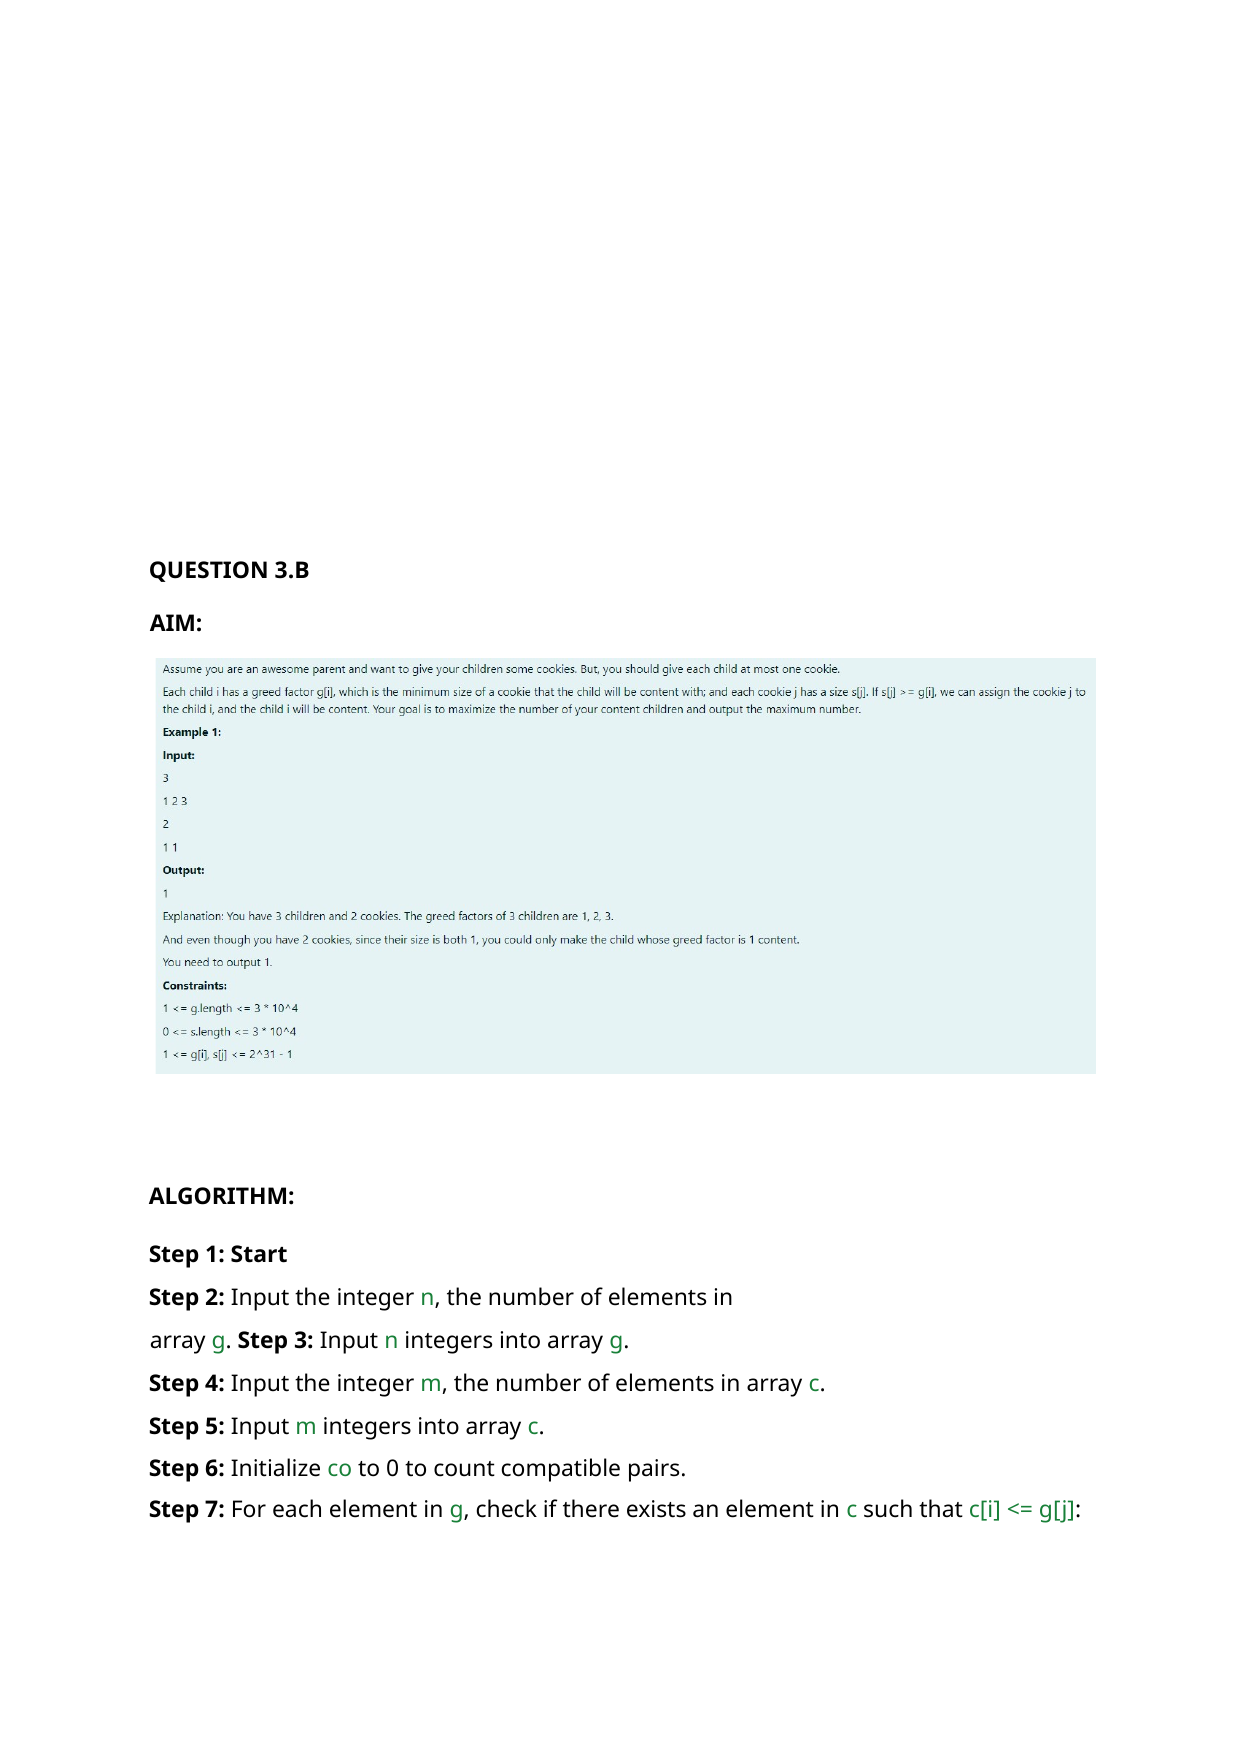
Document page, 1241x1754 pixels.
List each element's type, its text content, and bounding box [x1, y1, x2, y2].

text Step 6: Initialize co to 0 to count compatible pairs. [148, 1452, 1100, 1483]
text Step 5: Input m integers into array c. [148, 1409, 1100, 1441]
text QUESTION 3.B AIM: [148, 554, 338, 638]
text Step 1: Start [148, 1238, 338, 1270]
text Step 7: For each element in g, check if there exists an element in c such that c[i] <= g[j]: [148, 1493, 1100, 1524]
text Step 4: Input the integer m, the number of elements in array c. [148, 1367, 1100, 1399]
text Step 2: Input the integer n, the number of elements in array g. Step 3: Input n integers into array g. [148, 1280, 783, 1355]
text ALGORITHM: [148, 1180, 338, 1211]
picture [155, 658, 1096, 1074]
